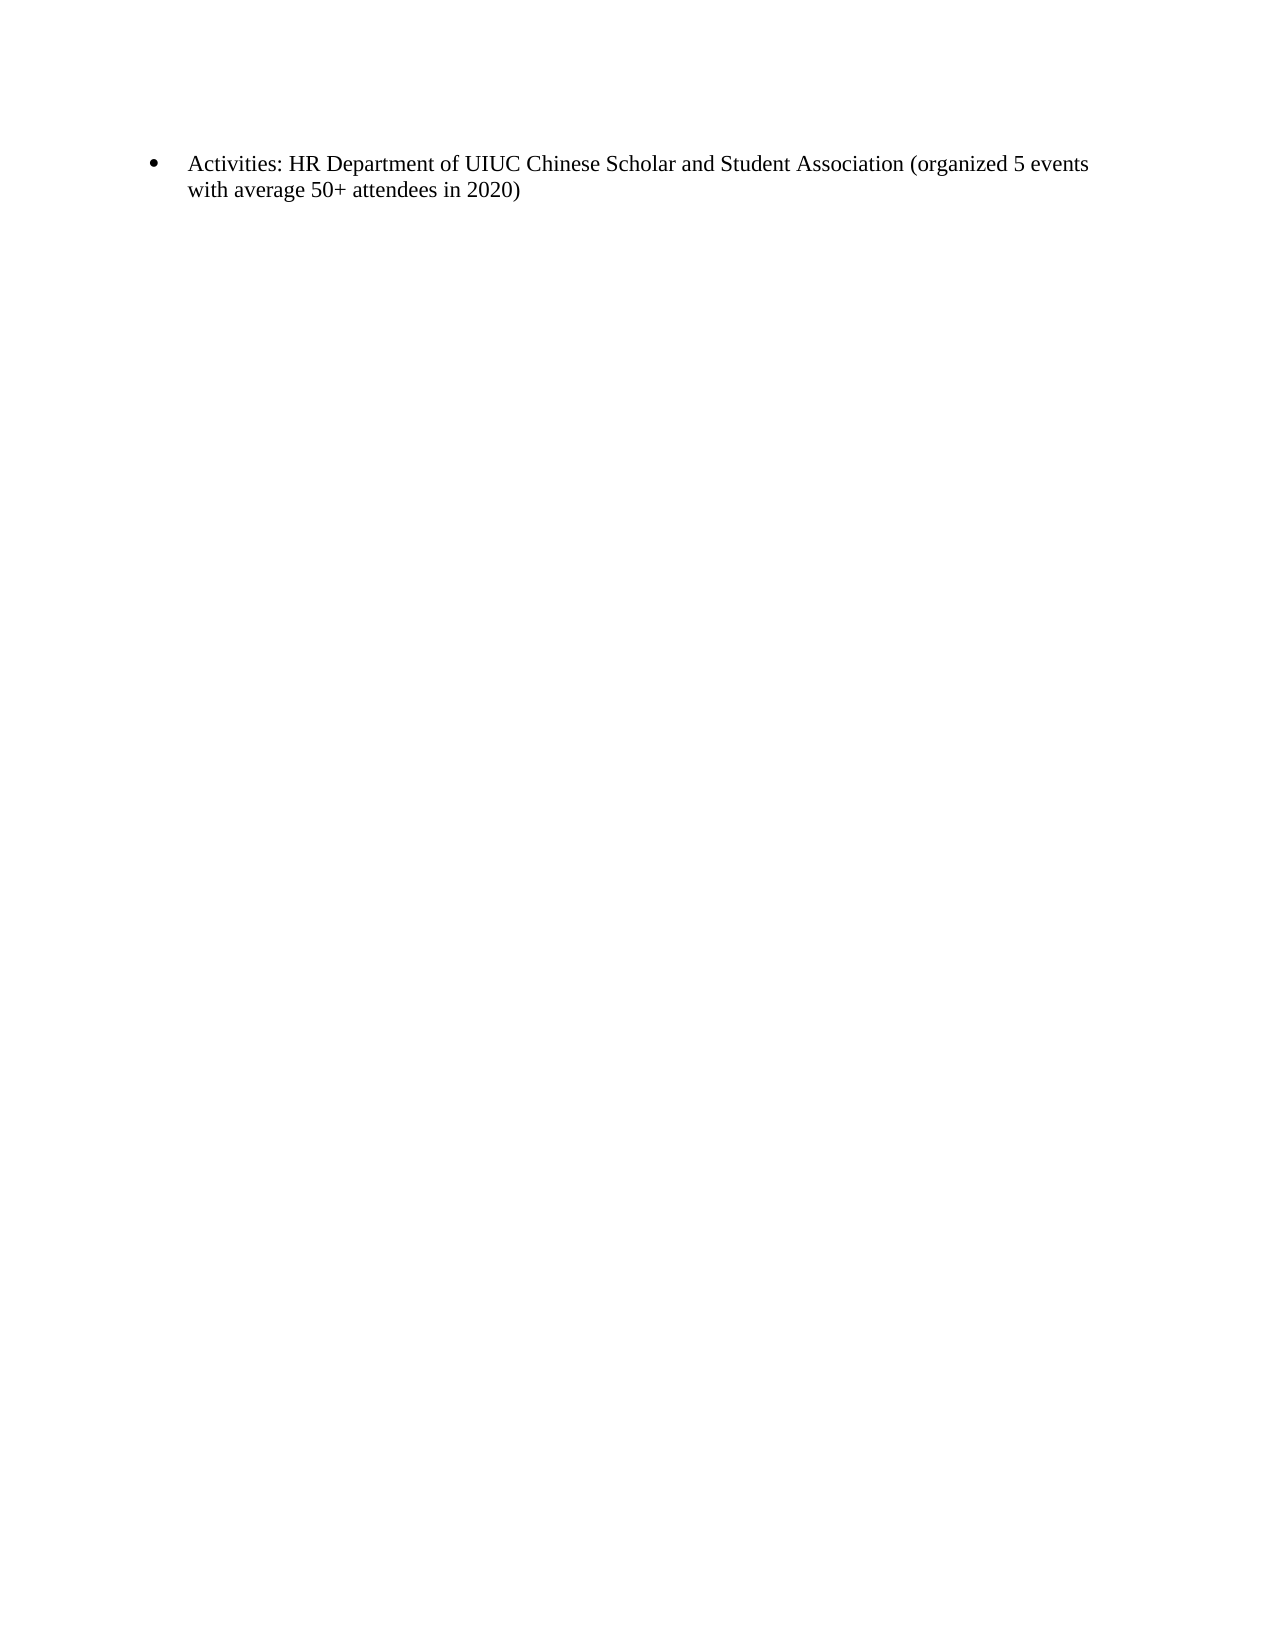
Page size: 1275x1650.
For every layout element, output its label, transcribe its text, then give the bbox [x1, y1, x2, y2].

list Activities: HR Department of UIUC Chinese Scholar and Student Association (organized 5 events with average 50+ attendees in 2020) [150, 150, 1125, 203]
